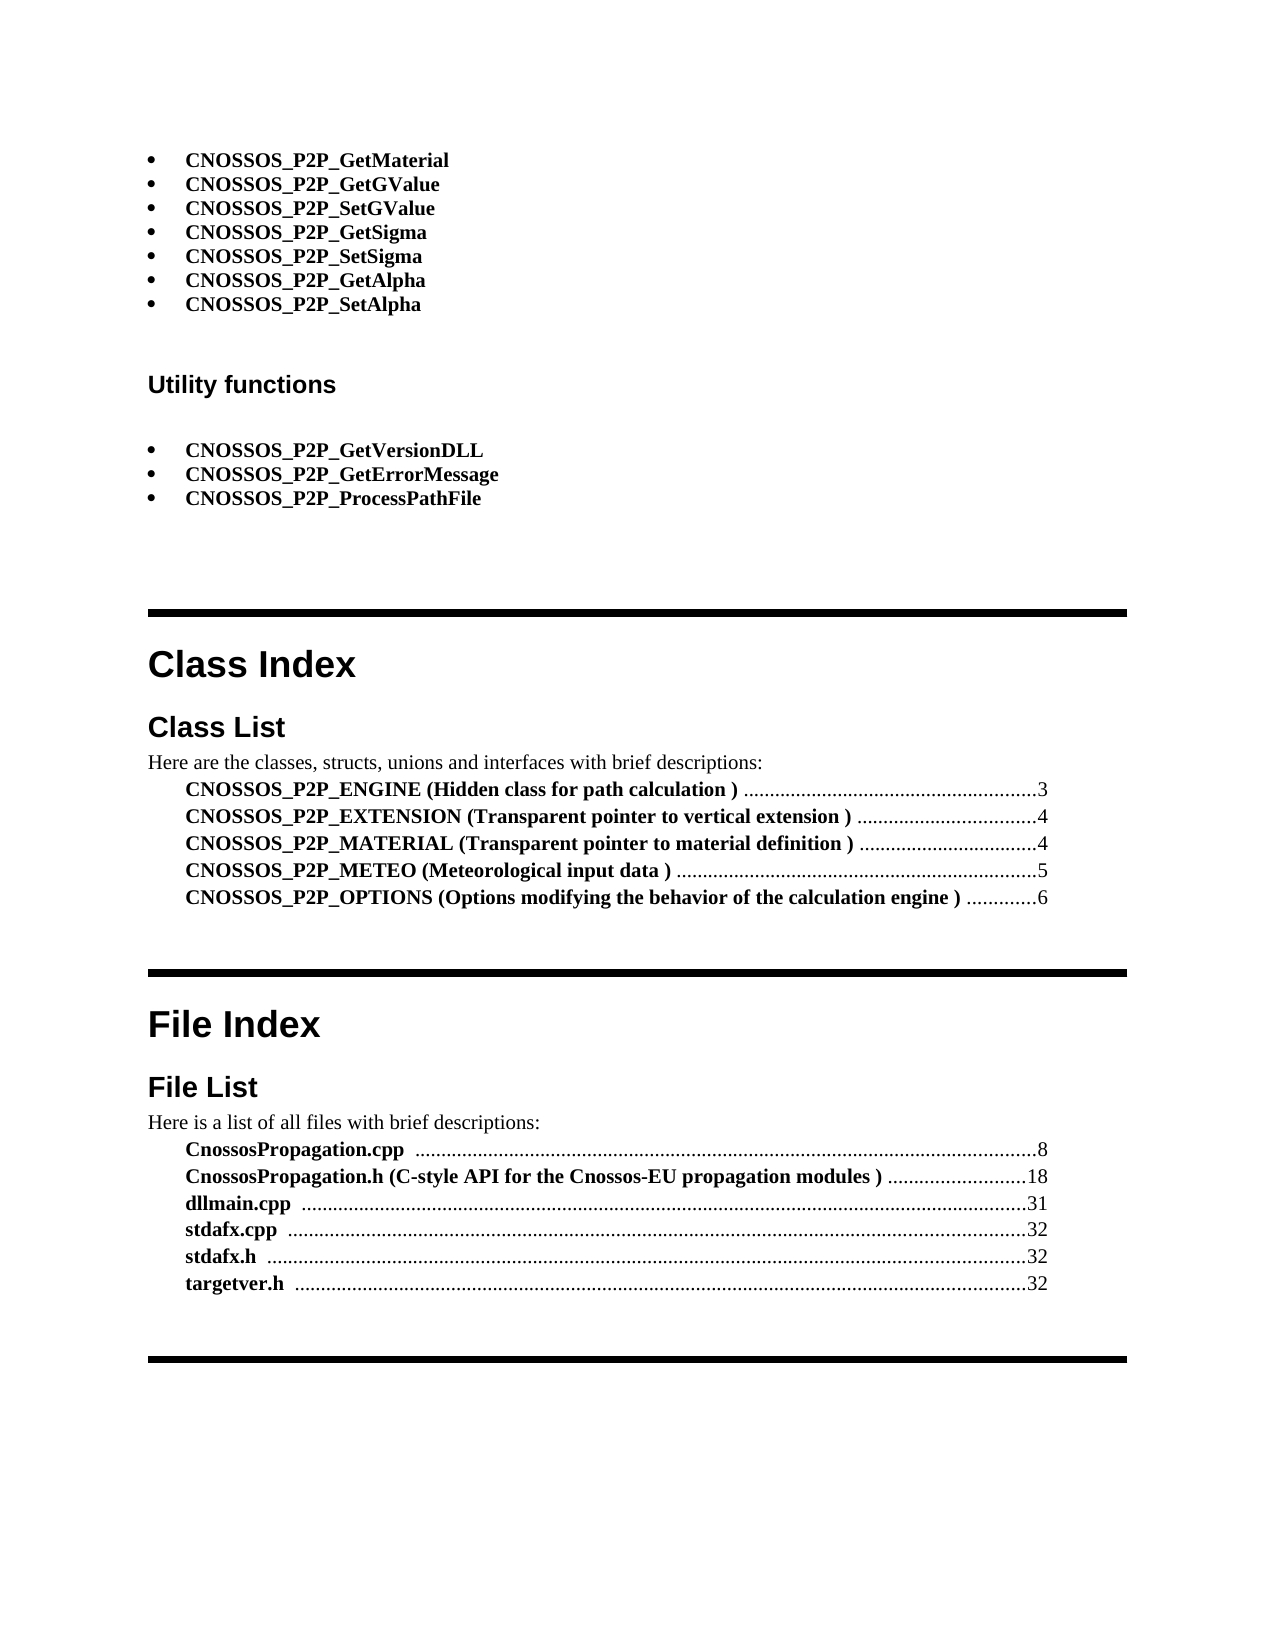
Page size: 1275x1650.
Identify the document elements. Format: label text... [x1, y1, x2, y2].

list CNOSSOS_P2P_SetSigma [148, 244, 1127, 268]
text CNOSSOS_P2P_OPTIONS (Options modifying the behavior of the calculation engine ) pagenum [185, 884, 1127, 909]
subtitle File Index [148, 1002, 1127, 1045]
list CNOSSOS_P2P_SetAlpha [148, 292, 1127, 316]
text dllmain.cpp pagenum [185, 1191, 1127, 1214]
list CNOSSOS_P2P_GetVersionDLL [148, 438, 1127, 462]
text stdafx.cpp pagenum [185, 1217, 1127, 1241]
list CNOSSOS_P2P_GetErrorMessage [148, 462, 1127, 486]
list CNOSSOS_P2P_GetAlpha [148, 268, 1127, 292]
text CNOSSOS_P2P_ENGINE (Hidden class for path calculation ) pagenum [185, 777, 1127, 801]
text CnossosPropagation.h (C-style API for the Cnossos-EU propagation modules ) pagenum [185, 1164, 1127, 1188]
list CNOSSOS_P2P_ProcessPathFile [148, 486, 1127, 510]
subtitle File List [148, 1070, 1127, 1104]
text CNOSSOS_P2P_METEO (Meteorological input data ) pagenum [185, 858, 1127, 882]
text CNOSSOS_P2P_MATERIAL (Transparent pointer to material definition ) pagenum [185, 831, 1127, 855]
text targetver.h pagenum [185, 1271, 1127, 1295]
subtitle Class List [148, 710, 1127, 744]
list CNOSSOS_P2P_SetGValue [148, 196, 1127, 220]
text stdafx.h pagenum [185, 1244, 1127, 1268]
list CNOSSOS_P2P_GetSigma [148, 220, 1127, 244]
text Here is a list of all files with brief descriptions: [148, 1110, 1127, 1134]
list CNOSSOS_P2P_GetMaterial [148, 148, 1127, 172]
subtitle Utility functions [148, 371, 1127, 399]
text CNOSSOS_P2P_EXTENSION (Transparent pointer to vertical extension ) pagenum [185, 804, 1127, 828]
subtitle Class Index [148, 642, 1127, 685]
text Here are the classes, structs, unions and interfaces with brief descriptions: [148, 750, 1127, 774]
list CNOSSOS_P2P_GetGValue [148, 172, 1127, 196]
